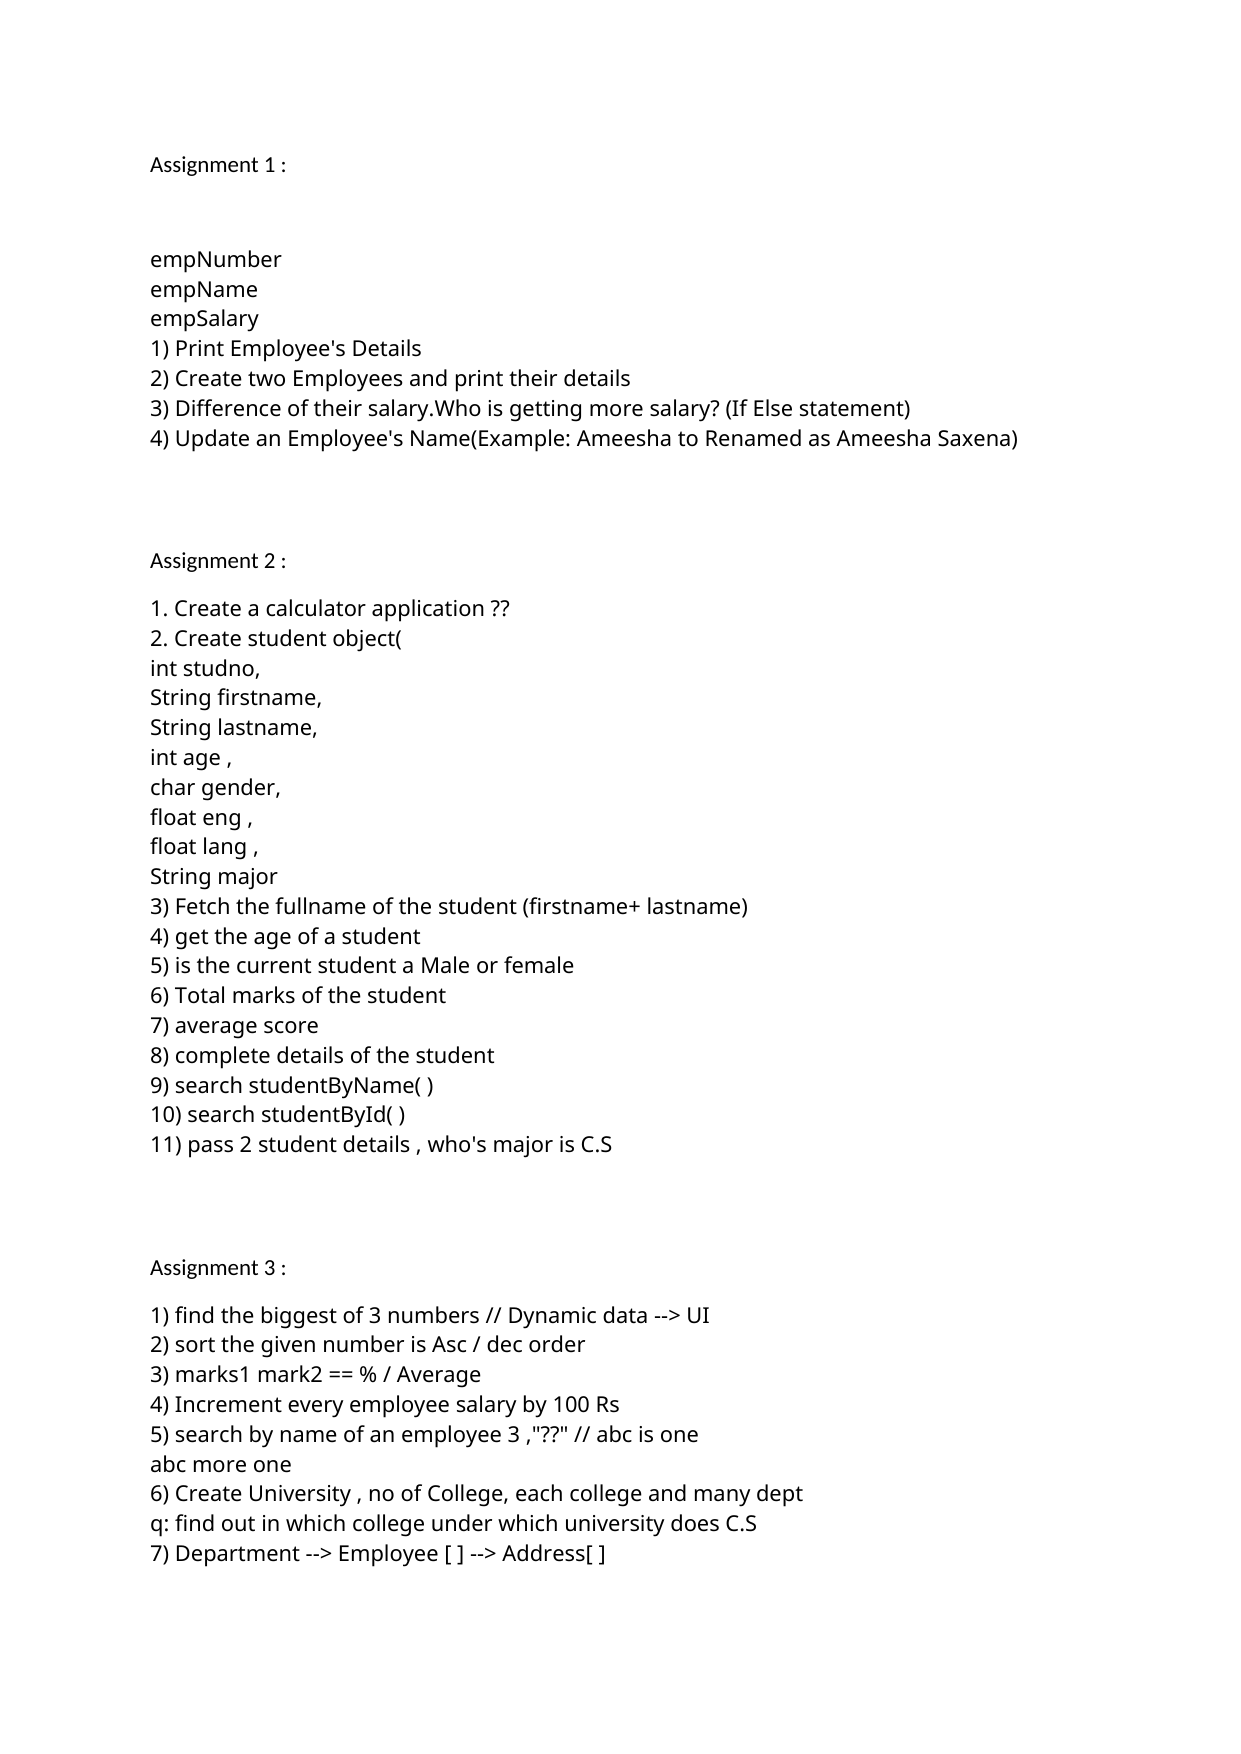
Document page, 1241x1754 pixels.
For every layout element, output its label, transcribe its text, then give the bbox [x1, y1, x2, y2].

text Assignment 3 : [150, 1253, 1090, 1281]
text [150, 1299, 1090, 1568]
text Assignment 1 : [150, 150, 1090, 178]
text empNumber empName empSalary 1) Print Employee's Details 2) Create two Employees and print their details 3) Difference of their salary.Who is getting more salary? (If Else statement) 4) Update an Employee's Name(Example: Ameesha to Renamed as Ameesha Saxena) [150, 244, 1090, 452]
text 1. Create a calculator application ?? 2. Create student object( int studno, String firstname, String lastname, int age , char gender, float eng , float lang , String major 3) Fetch the fullname of the student (firstname+ lastname) 4) get the age of a student 5) is the current student a Male or female 6) Total marks of the student 7) average score 8) complete details of the student 9) search studentByName( ) 10) search studentById( ) 11) pass 2 student details , who's major is C.S [150, 593, 1090, 1159]
text Assignment 2 : [150, 546, 1090, 574]
